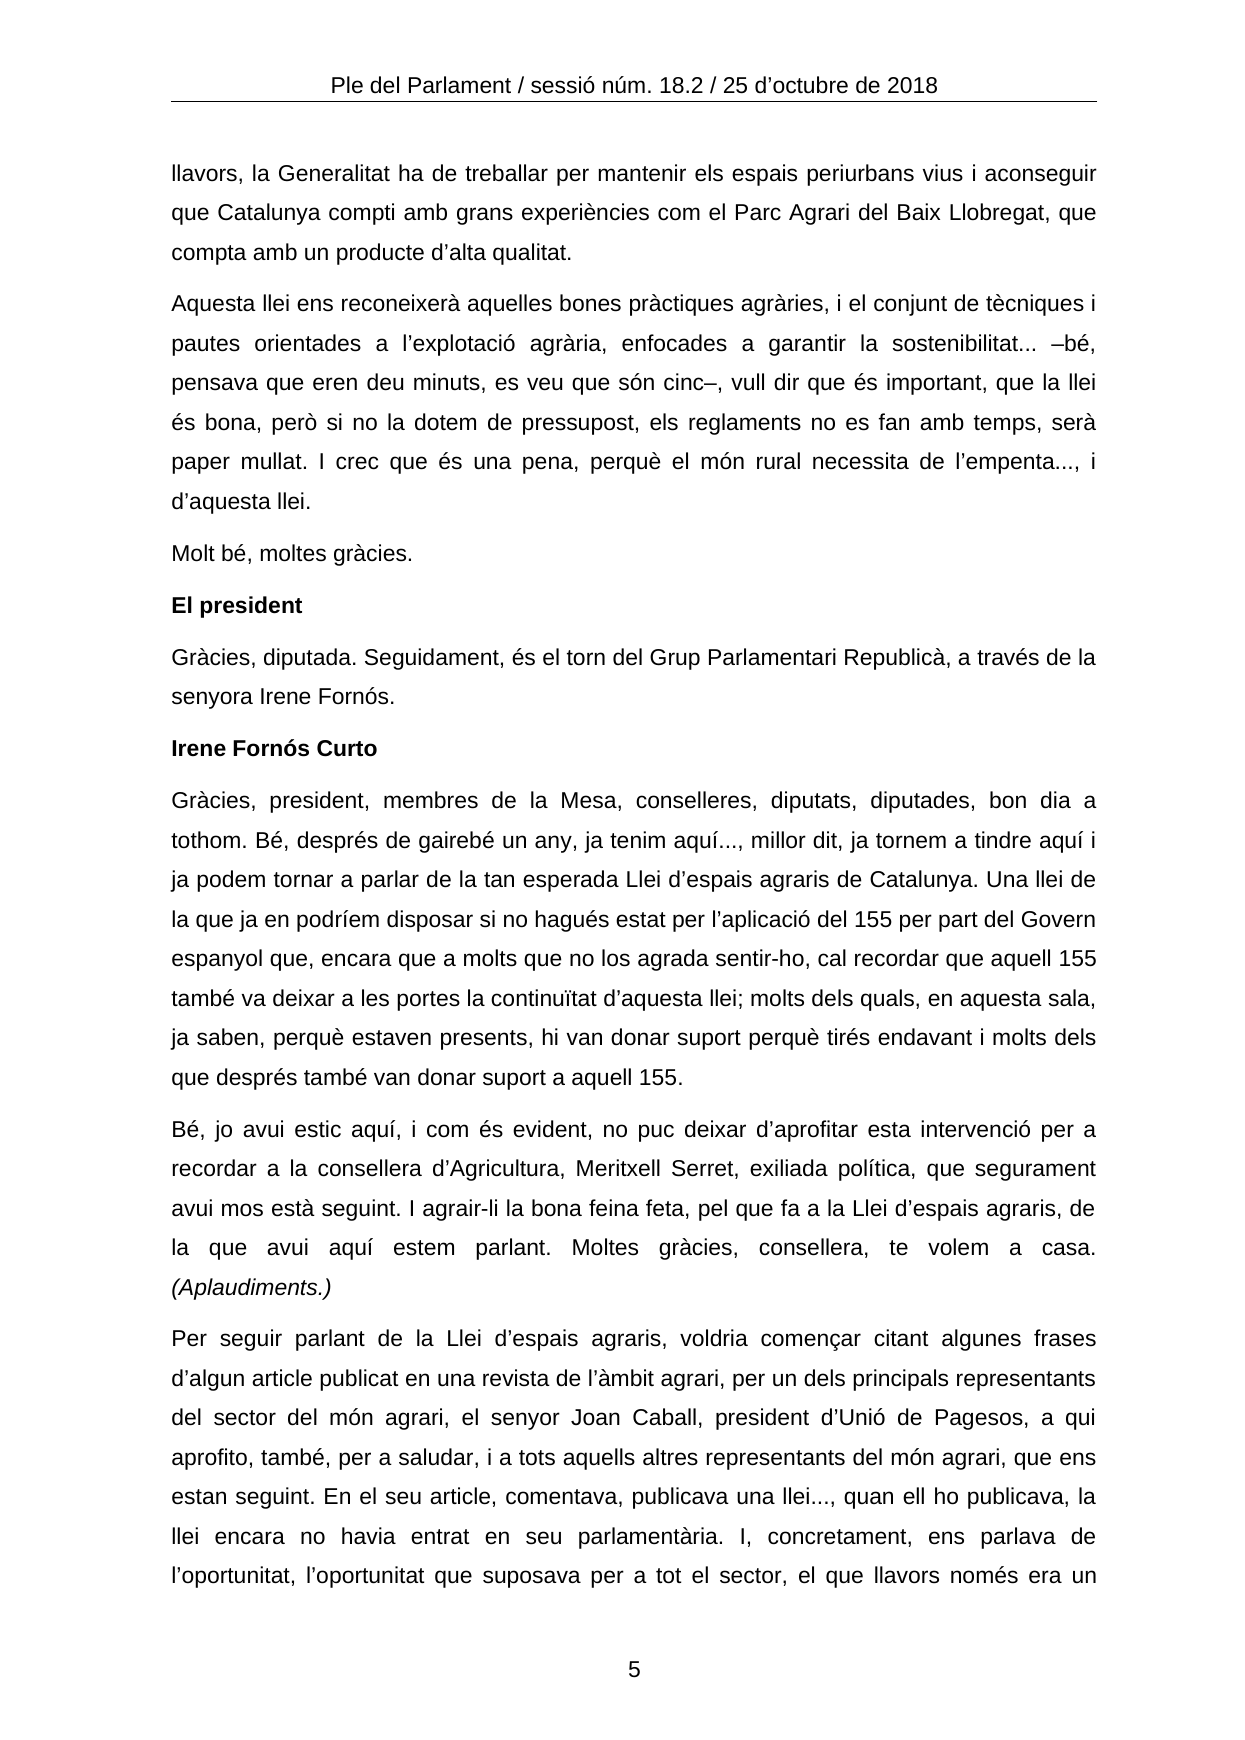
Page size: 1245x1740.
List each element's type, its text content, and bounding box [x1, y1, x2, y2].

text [171, 1325, 1097, 1589]
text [171, 159, 1097, 265]
text Gràcies, diputada. Seguidament, és el torn del Grup Parlamentari Republicà, a través de la senyora Irene Fornós. [171, 644, 1097, 709]
text Bé, jo avui estic aquí, i com és evident, no puc deixar d’aprofitar esta intervenció per a recordar a la consellera d’Agricultura, Meritxell Serret, exiliada política, que segurament avui mos està seguint. I agrair-li la bona feina feta, pel que fa a la Llei d’espais agraris, de la que avui aquí estem parlant. Moltes gràcies, consellera, te volem a casa. (Aplaudiments.) [171, 1116, 1097, 1300]
text Irene Fornós Curto [171, 735, 1097, 762]
text Gràcies, president, membres de la Mesa, conselleres, diputats, diputades, bon dia a tothom. Bé, després de gairebé un any, ja tenim aquí..., millor dit, ja tornem a tindre aquí i ja podem tornar a parlar de la tan esperada Llei d’espais agraris de Catalunya. Una llei de la que ja en podríem disposar si no hagués estat per l’aplicació del 155 per part del Govern espanyol que, encara que a molts que no los agrada sentir-ho, cal recordar que aquell 155 també va deixar a les portes la continuïtat d’aquesta llei; molts dels quals, en aquesta sala, ja saben, perquè estaven presents, hi van donar suport perquè tirés endavant i molts dels que després també van donar suport a aquell 155. [171, 787, 1097, 1090]
text Aquesta llei ens reconeixerà aquelles bones pràctiques agràries, i el conjunt de tècniques i pautes orientades a l’explotació agrària, enfocades a garantir la sostenibilitat... –bé, pensava que eren deu minuts, es veu que són cinc–, vull dir que és important, que la llei és bona, però si no la dotem de pressupost, els reglaments no es fan amb temps, serà paper mullat. I crec que és una pena, perquè el món rural necessita de l’empenta..., i d’aquesta llei. [171, 290, 1097, 514]
text El president [171, 592, 1097, 618]
text Molt bé, moltes gràcies. [171, 540, 1097, 566]
